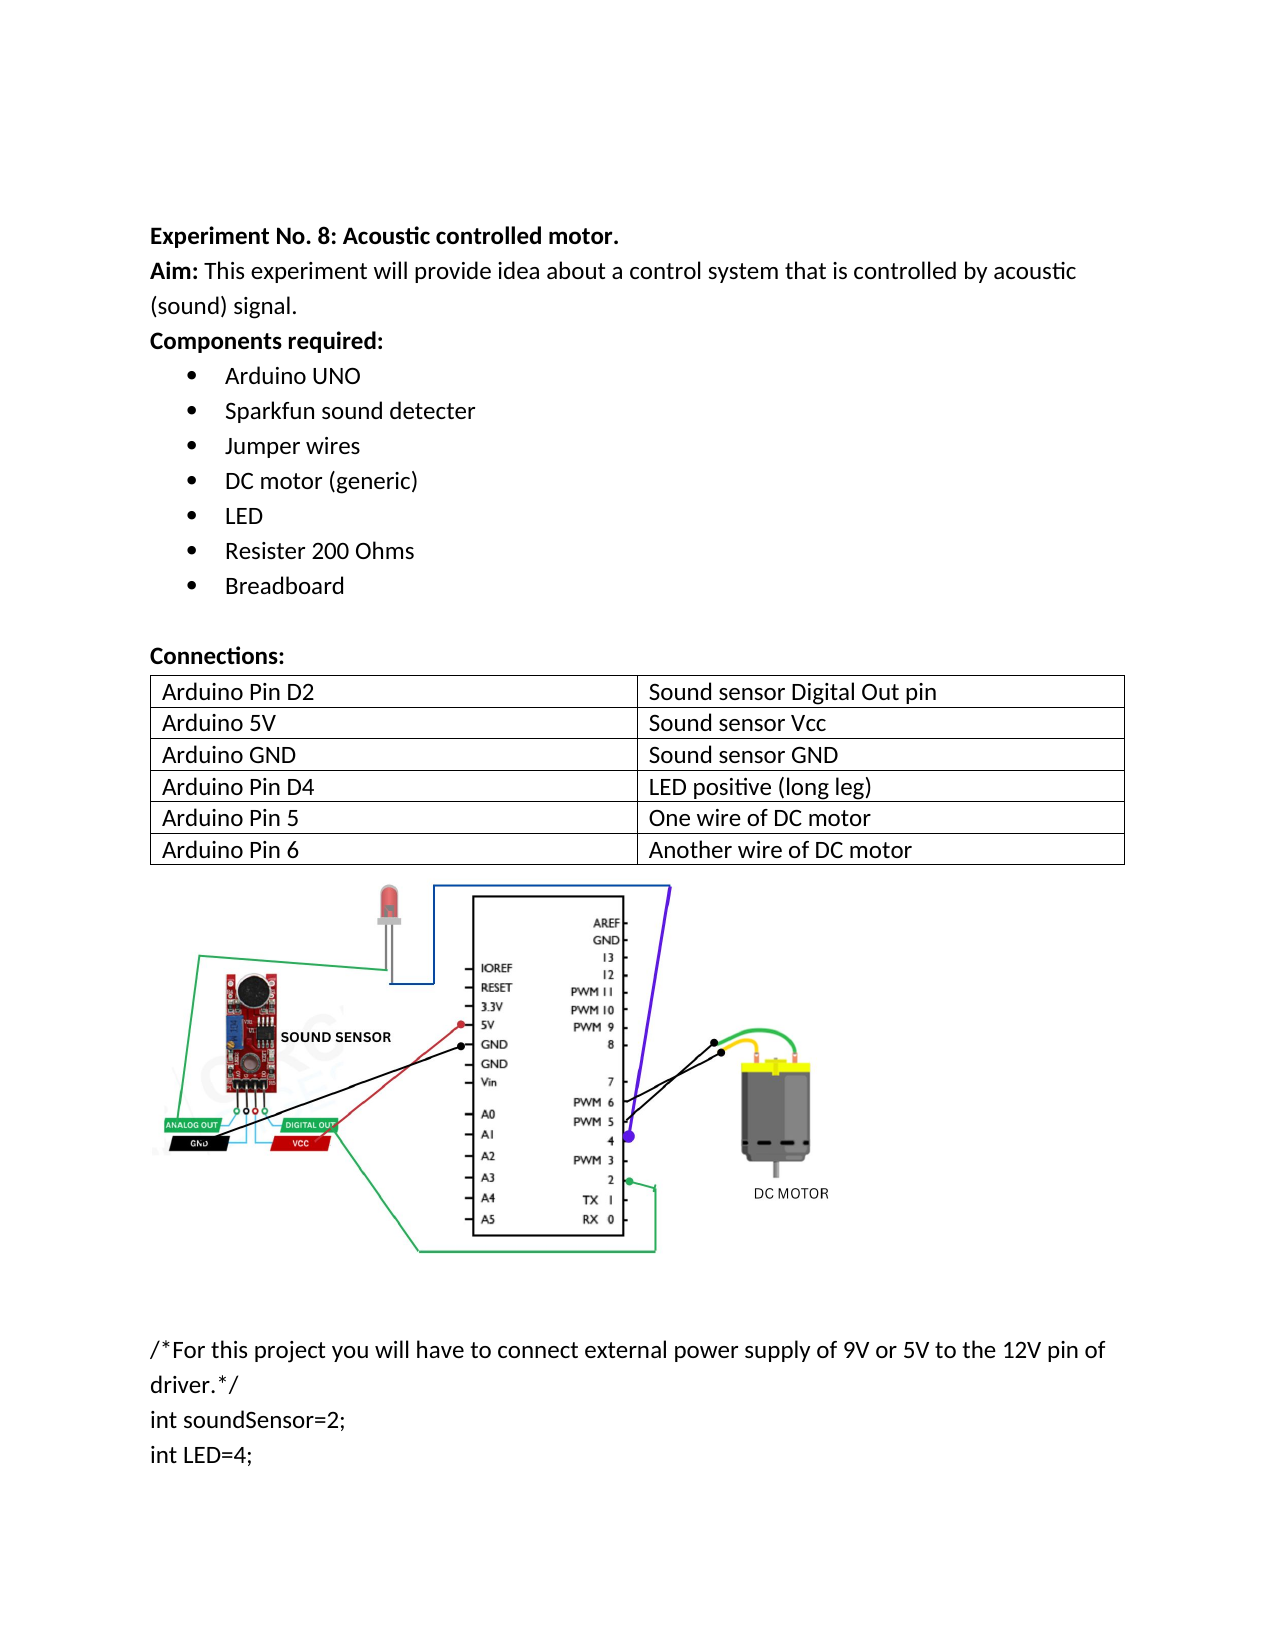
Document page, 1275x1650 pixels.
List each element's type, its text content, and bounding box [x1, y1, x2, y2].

text /*For this project you will have to connect external power supply of 9V or 5V to the 12V pin of driver.*/ [150, 1334, 1125, 1400]
table_cell Sound sensor Vcc [638, 708, 1124, 738]
table_cell Arduino Pin D4 [151, 771, 637, 801]
table_cell Arduino 5V [151, 708, 637, 738]
picture [150, 865, 840, 1261]
table_header Sound sensor Digital Out pin [638, 676, 1124, 707]
table_cell LED positive (long leg) [638, 771, 1124, 801]
table_cell Arduino Pin 6 [151, 834, 637, 864]
table_cell Arduino Pin 5 [151, 802, 637, 833]
list LED [187, 500, 1125, 531]
table_cell Another wire of DC motor [638, 834, 1124, 864]
list Breadboard [187, 570, 1125, 601]
text int LED=4; [150, 1439, 1125, 1470]
text Connections: [150, 640, 1125, 671]
list DC motor (generic) [187, 465, 1125, 496]
list Jumper wires [187, 430, 1125, 461]
table_cell One wire of DC motor [638, 802, 1124, 833]
table_cell Arduino GND [151, 739, 637, 770]
text Experiment No. 8: Acoustic controlled motor. [150, 220, 1125, 251]
list Arduino UNO [187, 360, 1125, 391]
text Aim: This experiment will provide idea about a control system that is controlled by acoustic (sound) signal. [150, 255, 1125, 321]
text int soundSensor=2; [150, 1404, 1125, 1435]
list Sparkfun sound detecter [187, 395, 1125, 426]
list Resister 200 Ohms [187, 535, 1125, 566]
text Components required: [150, 325, 1125, 356]
table_cell Sound sensor GND [638, 739, 1124, 770]
table_header Arduino Pin D2 [151, 676, 637, 707]
